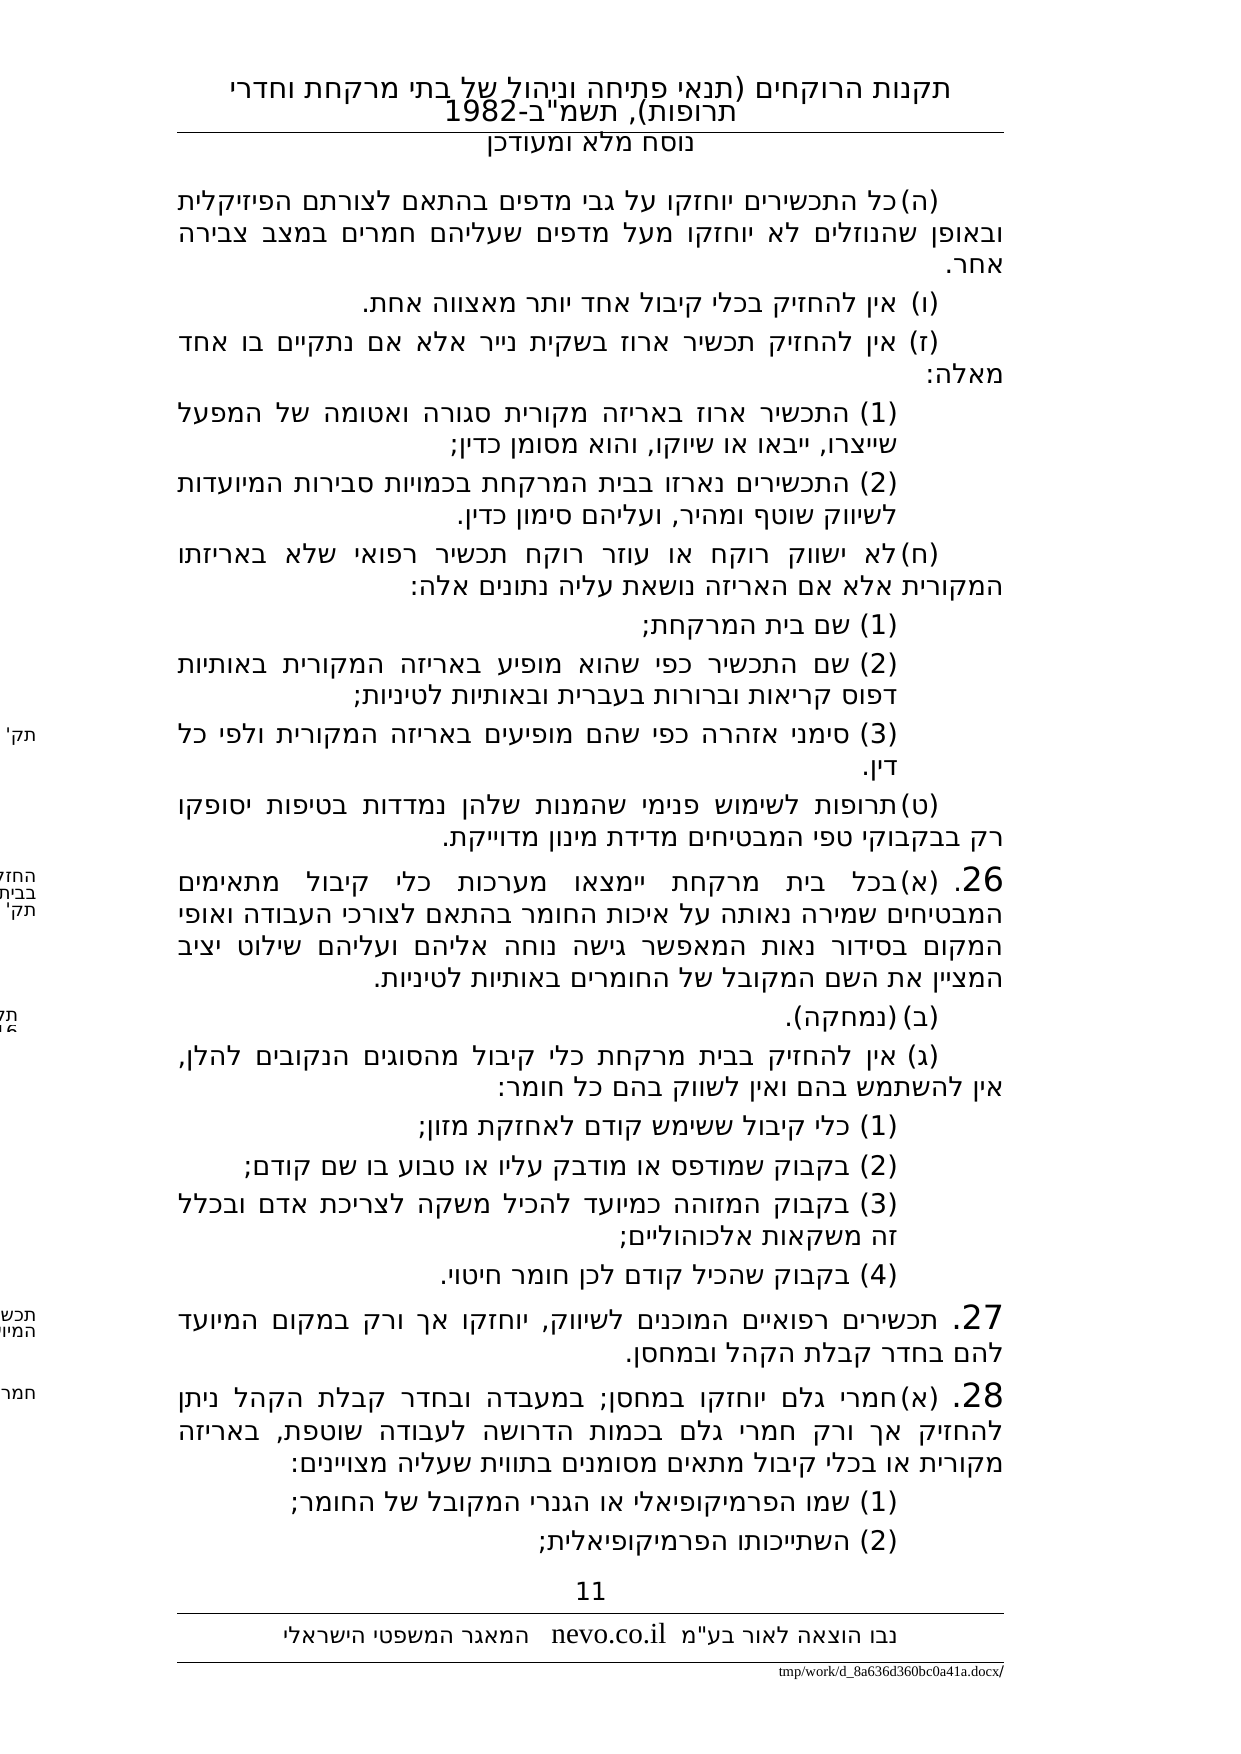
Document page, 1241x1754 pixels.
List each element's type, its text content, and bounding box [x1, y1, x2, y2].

text (ב) (נמחקה). [177, 1001, 1004, 1033]
text (1) שם בית המרקחת; [177, 609, 898, 641]
text (2) שם התכשיר כפי שהוא מופיע באריזה המקורית באותיות דפוס קריאות וברורות בעברית ובאותיות לטיניות; [177, 648, 898, 711]
text (ז) אין להחזיק תכשיר ארוז בשקית נייר אלא אם נתקיים בו אחד מאלה: [177, 327, 1004, 390]
text (1) כלי קיבול ששימש קודם לאחזקת מזון; [177, 1111, 898, 1142]
text (3) סימני אזהרה כפי שהם מופיעים באריזה המקורית ולפי כל דין. [177, 719, 898, 782]
text (ג) אין להחזיק בבית מרקחת כלי קיבול מהסוגים הנקובים להלן, אין להשתמש בהם ואין לשווק בהם כל חומר: [177, 1040, 1004, 1103]
text 28. (א) חמרי גלם יוחזקו במחסן; במעבדה ובחדר קבלת הקהל ניתן להחזיק אך ורק חמרי גלם בכמות הדרושה לעבודה שוטפת, באריזה מקורית או בכלי קיבול מתאים מסומנים בתווית שעליה מצויינים: [177, 1376, 1004, 1478]
text (1) שמו הפרמיקופיאלי או הגנרי המקובל של החומר; [177, 1486, 898, 1517]
text (ח) לא ישווק רוקח או עוזר רוקח תכשיר רפואי שלא באריזתו המקורית אלא אם האריזה נושאת עליה נתונים אלה: [177, 538, 1004, 602]
text (1) התכשיר ארוז באריזה מקורית סגורה ואטומה של המפעל שייצרו, ייבאו או שיוקו, והוא מסומן כדין; [177, 397, 898, 460]
text (ו) אין להחזיק בכלי קיבול אחד יותר מאצווה אחת. [177, 287, 1004, 319]
text (4) בקבוק שהכיל קודם לכן חומר חיטוי. [177, 1259, 898, 1291]
text (ה) כל התכשירים יוחזקו על גבי מדפים בהתאם לצורתם הפיזיקלית ובאופן שהנוזלים לא יוחזקו מעל מדפים שעליהם חמרים במצב צבירה אחר. [177, 185, 1004, 280]
text (2) התכשירים נארזו בבית המרקחת בכמויות סבירות המיועדות לשיווק שוטף ומהיר, ועליהם סימון כדין. [177, 468, 898, 531]
text 26. (א) בכל בית מרקחת יימצאו מערכות כלי קיבול מתאימים המבטיחים שמירה נאותה על איכות החומר בהתאם לצורכי העבודה ואופי המקום בסידור נאות המאפשר גישה נוחה אליהם ועליהם שילוט יציב המציין את השם המקובל של החומרים באותיות לטיניות. [177, 860, 1004, 993]
text (3) בקבוק המזוהה כמיועד להכיל משקה לצריכת אדם ובכלל זה משקאות אלכוהוליים; [177, 1189, 898, 1252]
text (2) השתייכותו הפרמיקופיאלית; [177, 1525, 898, 1557]
text 27. תכשירים רפואיים המוכנים לשיווק, יוחזקו אך ורק במקום המיועד להם בחדר קבלת הקהל ובמחסן. [177, 1298, 1004, 1369]
text (ט) תרופות לשימוש פנימי שהמנות שלהן נמדדות בטיפות יסופקו רק בבקבוקי טפי המבטיחים מדידת מינון מדוייקת. [177, 789, 1004, 852]
text (2) בקבוק שמודפס או מודבק עליו או טבוע בו שם קודם; [177, 1150, 898, 1181]
